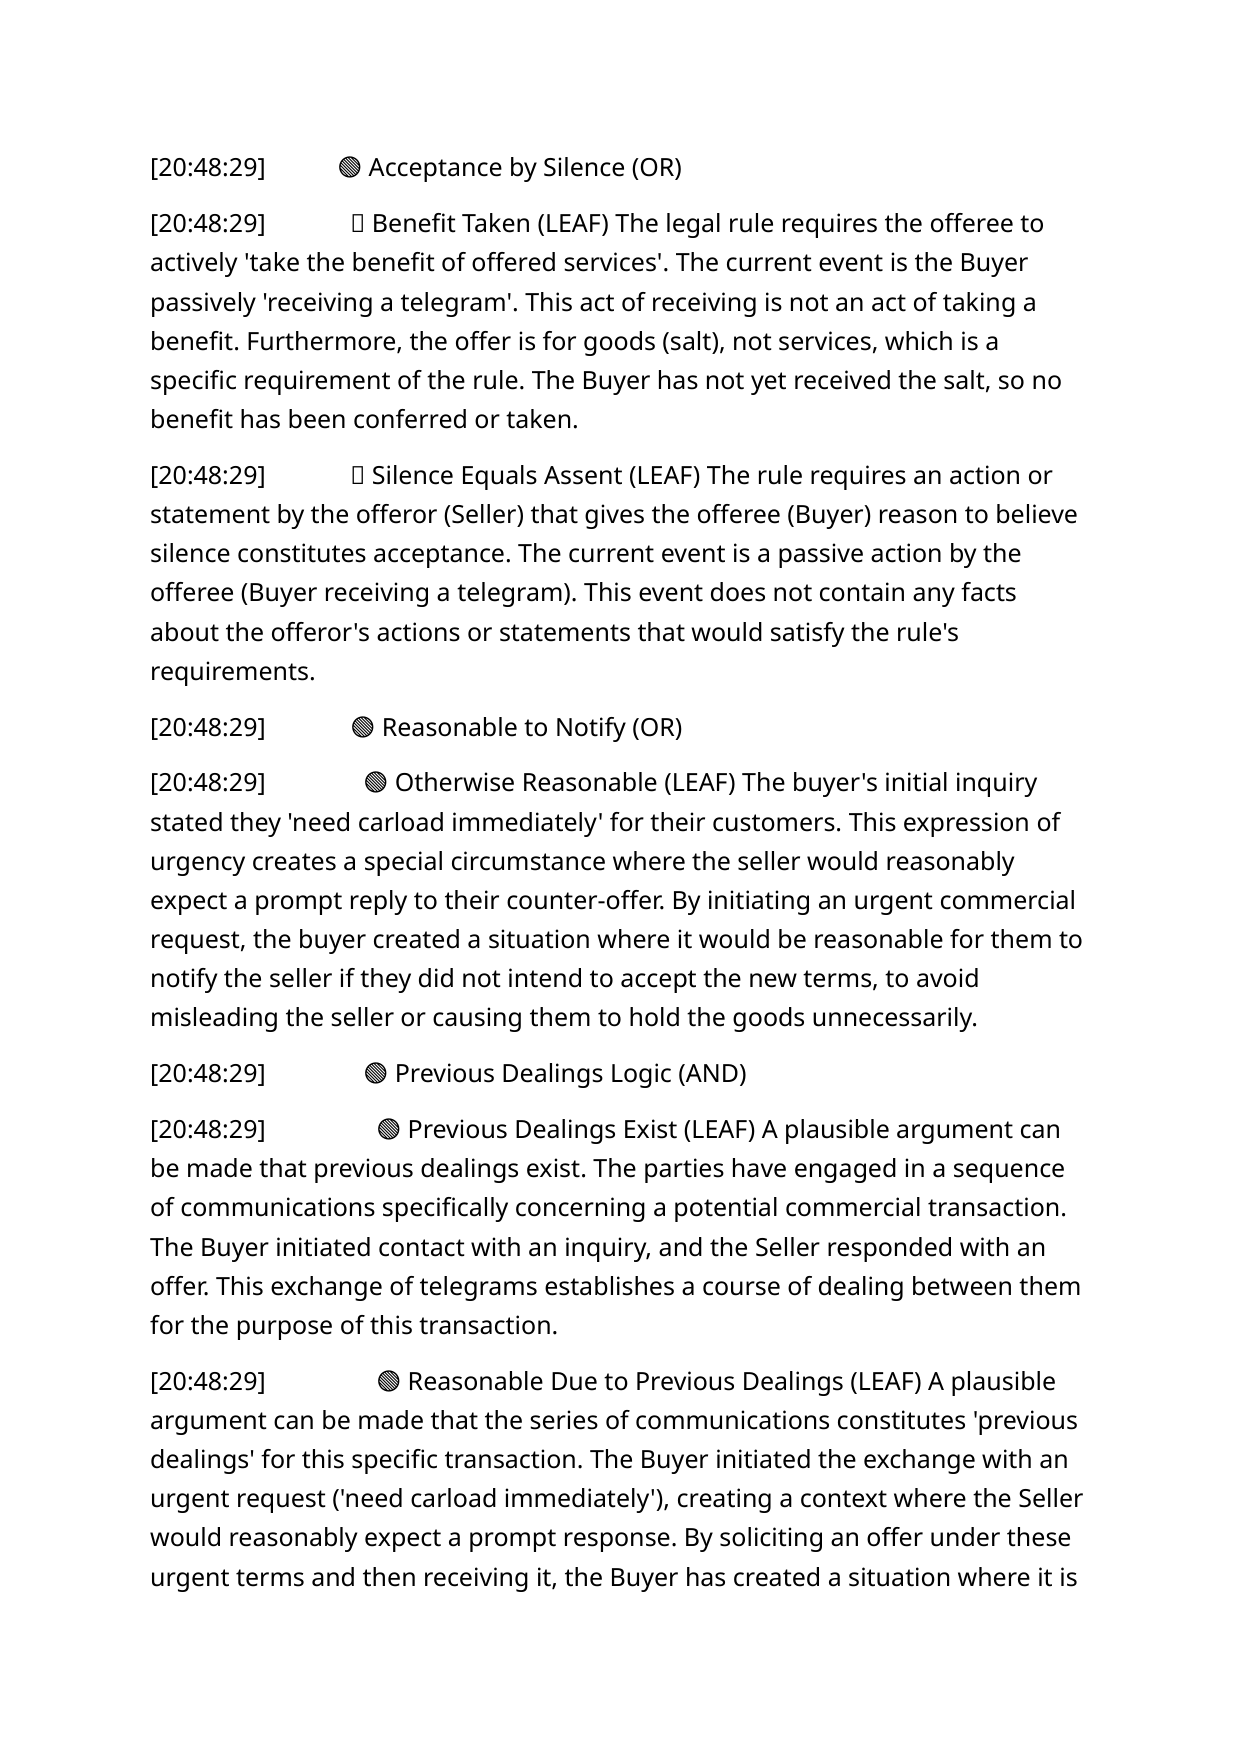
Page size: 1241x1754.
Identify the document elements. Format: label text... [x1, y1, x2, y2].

text [20:48:29] 🔴 Silence Equals Assent (LEAF) The rule requires an action or statement by the offeror (Seller) that gives the offeree (Buyer) reason to believe silence constitutes acceptance. The current event is a passive action by the offeree (Buyer receiving a telegram). This event does not contain any facts about the offeror's actions or statements that would satisfy the rule's requirements. [150, 457, 1090, 687]
text [20:48:29] 🟢 Acceptance by Silence (OR) [150, 150, 1090, 184]
text [20:48:29] 🟢 Otherwise Reasonable (LEAF) The buyer's initial inquiry stated they 'need carload immediately' for their customers. This expression of urgency creates a special circumstance where the seller would reasonably expect a prompt reply to their counter-offer. By initiating an urgent commercial request, the buyer created a situation where it would be reasonable for them to notify the seller if they did not intend to accept the new terms, to avoid misleading the seller or causing them to hold the goods unnecessarily. [150, 765, 1090, 1034]
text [150, 1363, 1090, 1593]
text [20:48:29] 🔴 Benefit Taken (LEAF) The legal rule requires the offeree to actively 'take the benefit of offered services'. The current event is the Buyer passively 'receiving a telegram'. This act of receiving is not an act of taking a benefit. Furthermore, the offer is for goods (salt), not services, which is a specific requirement of the rule. The Buyer has not yet received the salt, so no benefit has been conferred or taken. [150, 206, 1090, 436]
text [20:48:29] 🟢 Previous Dealings Logic (AND) [150, 1056, 1090, 1090]
text [20:48:29] 🟢 Reasonable to Notify (OR) [150, 709, 1090, 743]
text [20:48:29] 🟢 Previous Dealings Exist (LEAF) A plausible argument can be made that previous dealings exist. The parties have engaged in a sequence of communications specifically concerning a potential commercial transaction. The Buyer initiated contact with an inquiry, and the Seller responded with an offer. This exchange of telegrams establishes a course of dealing between them for the purpose of this transaction. [150, 1112, 1090, 1342]
